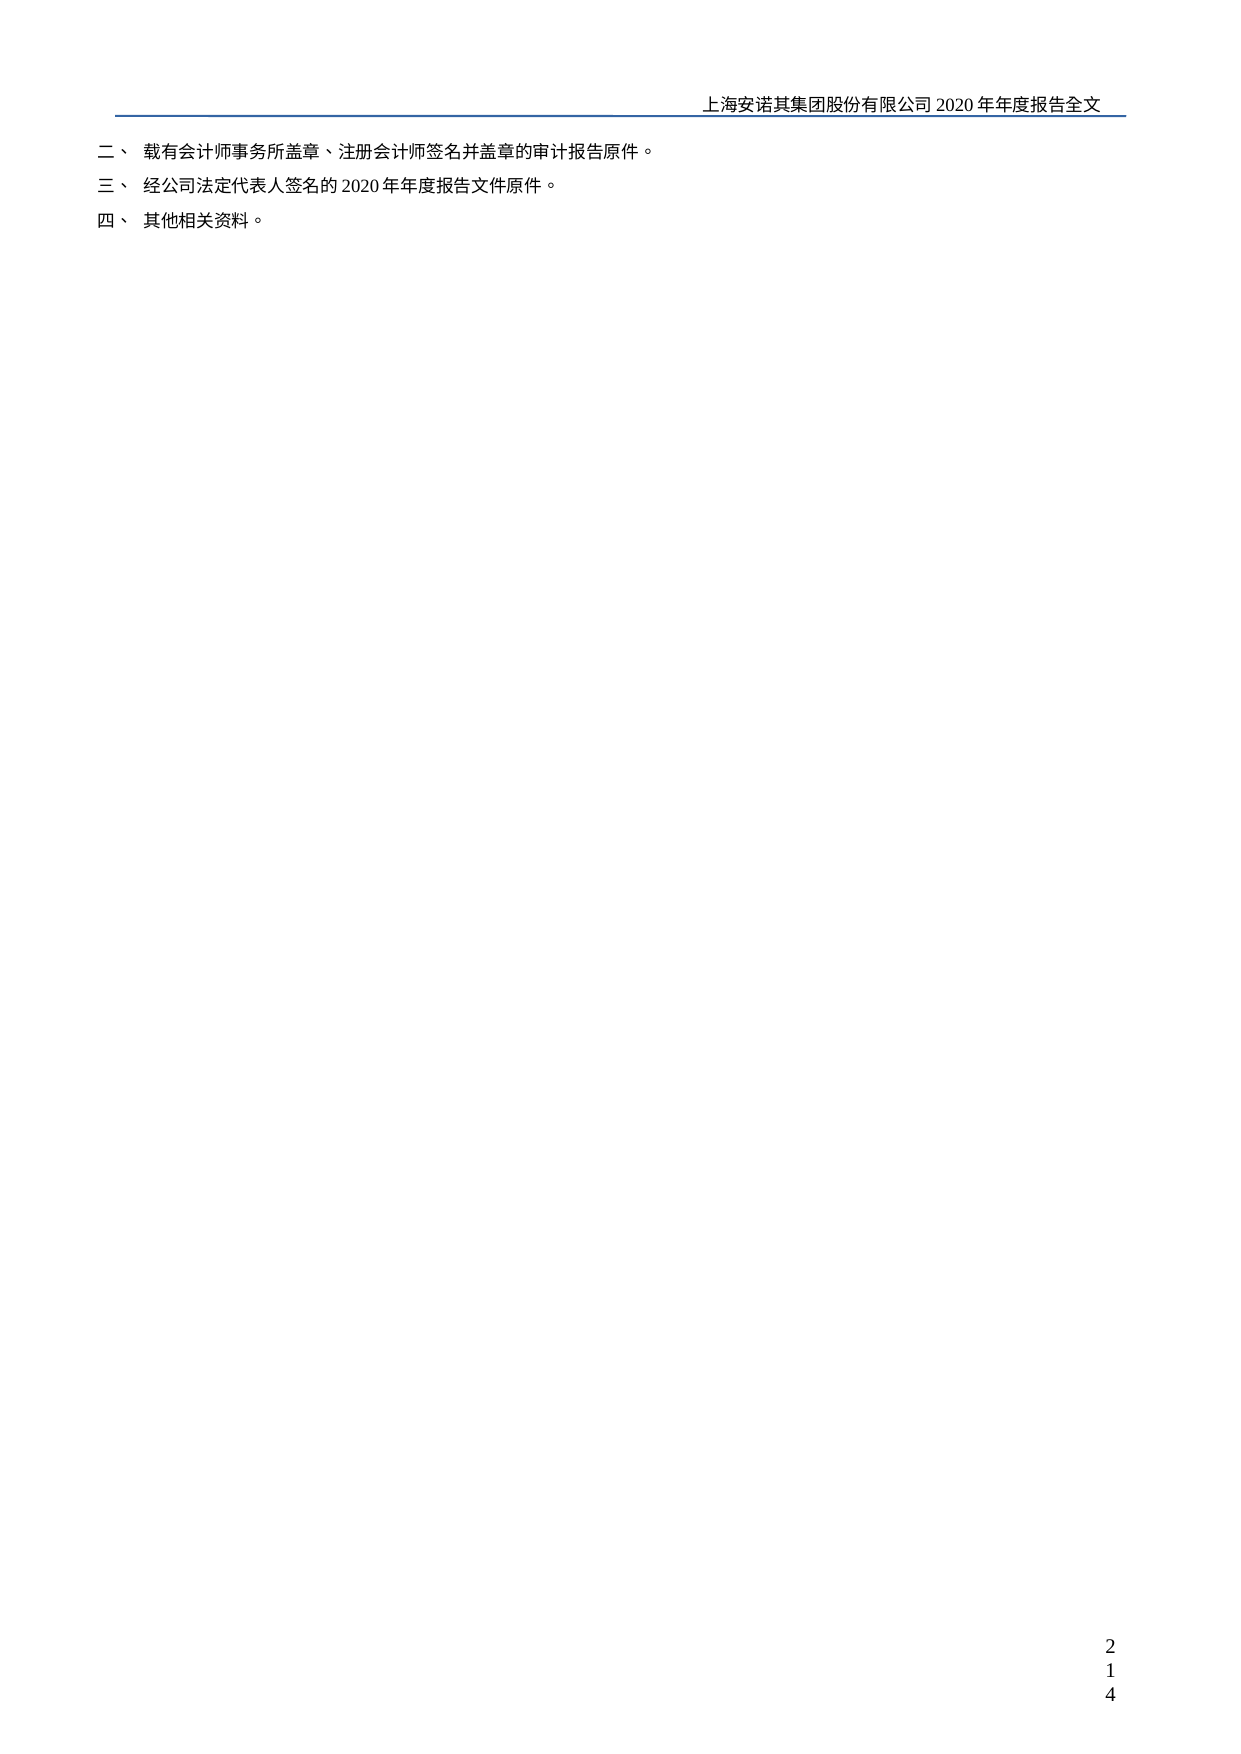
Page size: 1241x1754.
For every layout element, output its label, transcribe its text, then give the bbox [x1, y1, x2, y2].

text 三、 经公司法定代表人签名的2020年年度报告文件原件。 [98, 174, 1142, 198]
text 四、 其他相关资料。 [98, 208, 1142, 232]
text 二、 载有会计师事务所盖章、注册会计师签名并盖章的审计报告原件。 [98, 139, 1142, 163]
